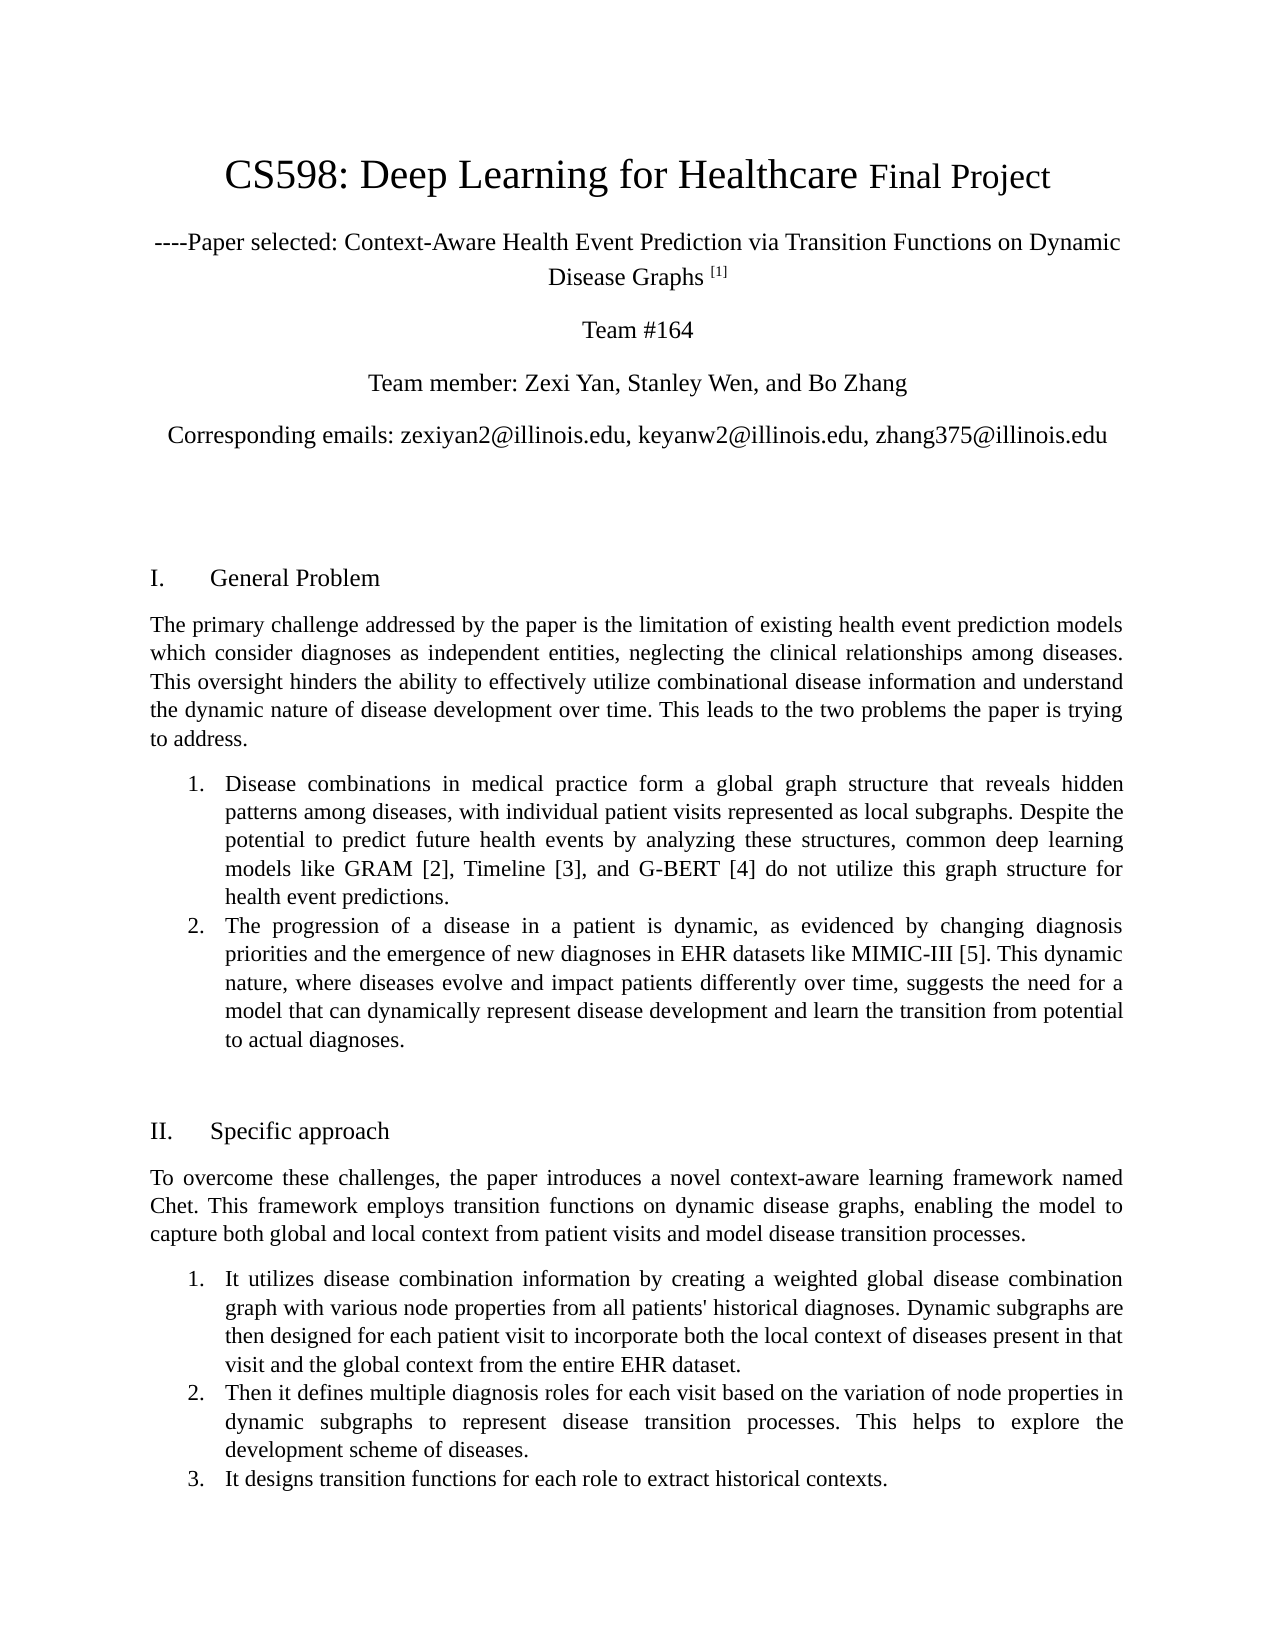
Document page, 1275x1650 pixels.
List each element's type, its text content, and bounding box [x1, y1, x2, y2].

text Corresponding emails: zexiyan2@illinois.edu, keyanw2@illinois.edu, zhang375@illinois.edu [150, 420, 1125, 449]
list The progression of a disease in a patient is dynamic, as evidenced by changing diagnosis priorities and the emergence of new diagnoses in EHR datasets like MIMIC-III [5]. This dynamic nature, where diseases evolve and impact patients differently over time, suggests the need for a model that can dynamically represent disease development and learn the transition from potential to actual diagnoses. [187, 912, 1125, 1052]
list Then it defines multiple diagnosis roles for each visit based on the variation of node properties in dynamic subgraphs to represent disease transition processes. This helps to explore the development scheme of diseases. [187, 1379, 1125, 1462]
text To overcome these challenges, the paper introduces a novel context-aware learning framework named Chet. This framework employs transition functions on dynamic disease graphs, enabling the model to capture both global and local context from patient visits and model disease transition processes. [150, 1163, 1125, 1247]
list Disease combinations in medical practice form a global graph structure that reveals hidden patterns among diseases, with individual patient visits represented as local subgraphs. Despite the potential to predict future health events by analyzing these structures, common deep learning models like GRAM [2], Timeline [3], and G-BERT [4] do not utilize this graph structure for health event predictions. [187, 770, 1125, 910]
text ----Paper selected: Context-Aware Health Event Prediction via Transition Functions on Dynamic Disease Graphs [1] [150, 227, 1125, 291]
text Team member: Zexi Yan, Stanley Wen, and Bo Zhang [150, 368, 1125, 396]
text The primary challenge addressed by the paper is the limitation of existing health event prediction models which consider diagnoses as independent entities, neglecting the clinical relationships among diseases. This oversight hinders the ability to effectively utilize combinational disease information and understand the dynamic nature of disease development over time. This leads to the two problems the paper is trying to address. [150, 611, 1125, 751]
list It designs transition functions for each role to extract historical contexts. [187, 1464, 1125, 1491]
list It utilizes disease combination information by creating a weighted global disease combination graph with various node properties from all patients' historical diagnoses. Dynamic subgraphs are then designed for each patient visit to incorporate both the local context of diseases present in that visit and the global context from the entire EHR dataset. [187, 1266, 1125, 1377]
list General Problem [150, 563, 1125, 592]
text Team #164 [150, 315, 1125, 344]
list Specific approach [150, 1116, 1125, 1144]
text CS598: Deep Learning for Healthcare Final Project [150, 150, 1125, 198]
